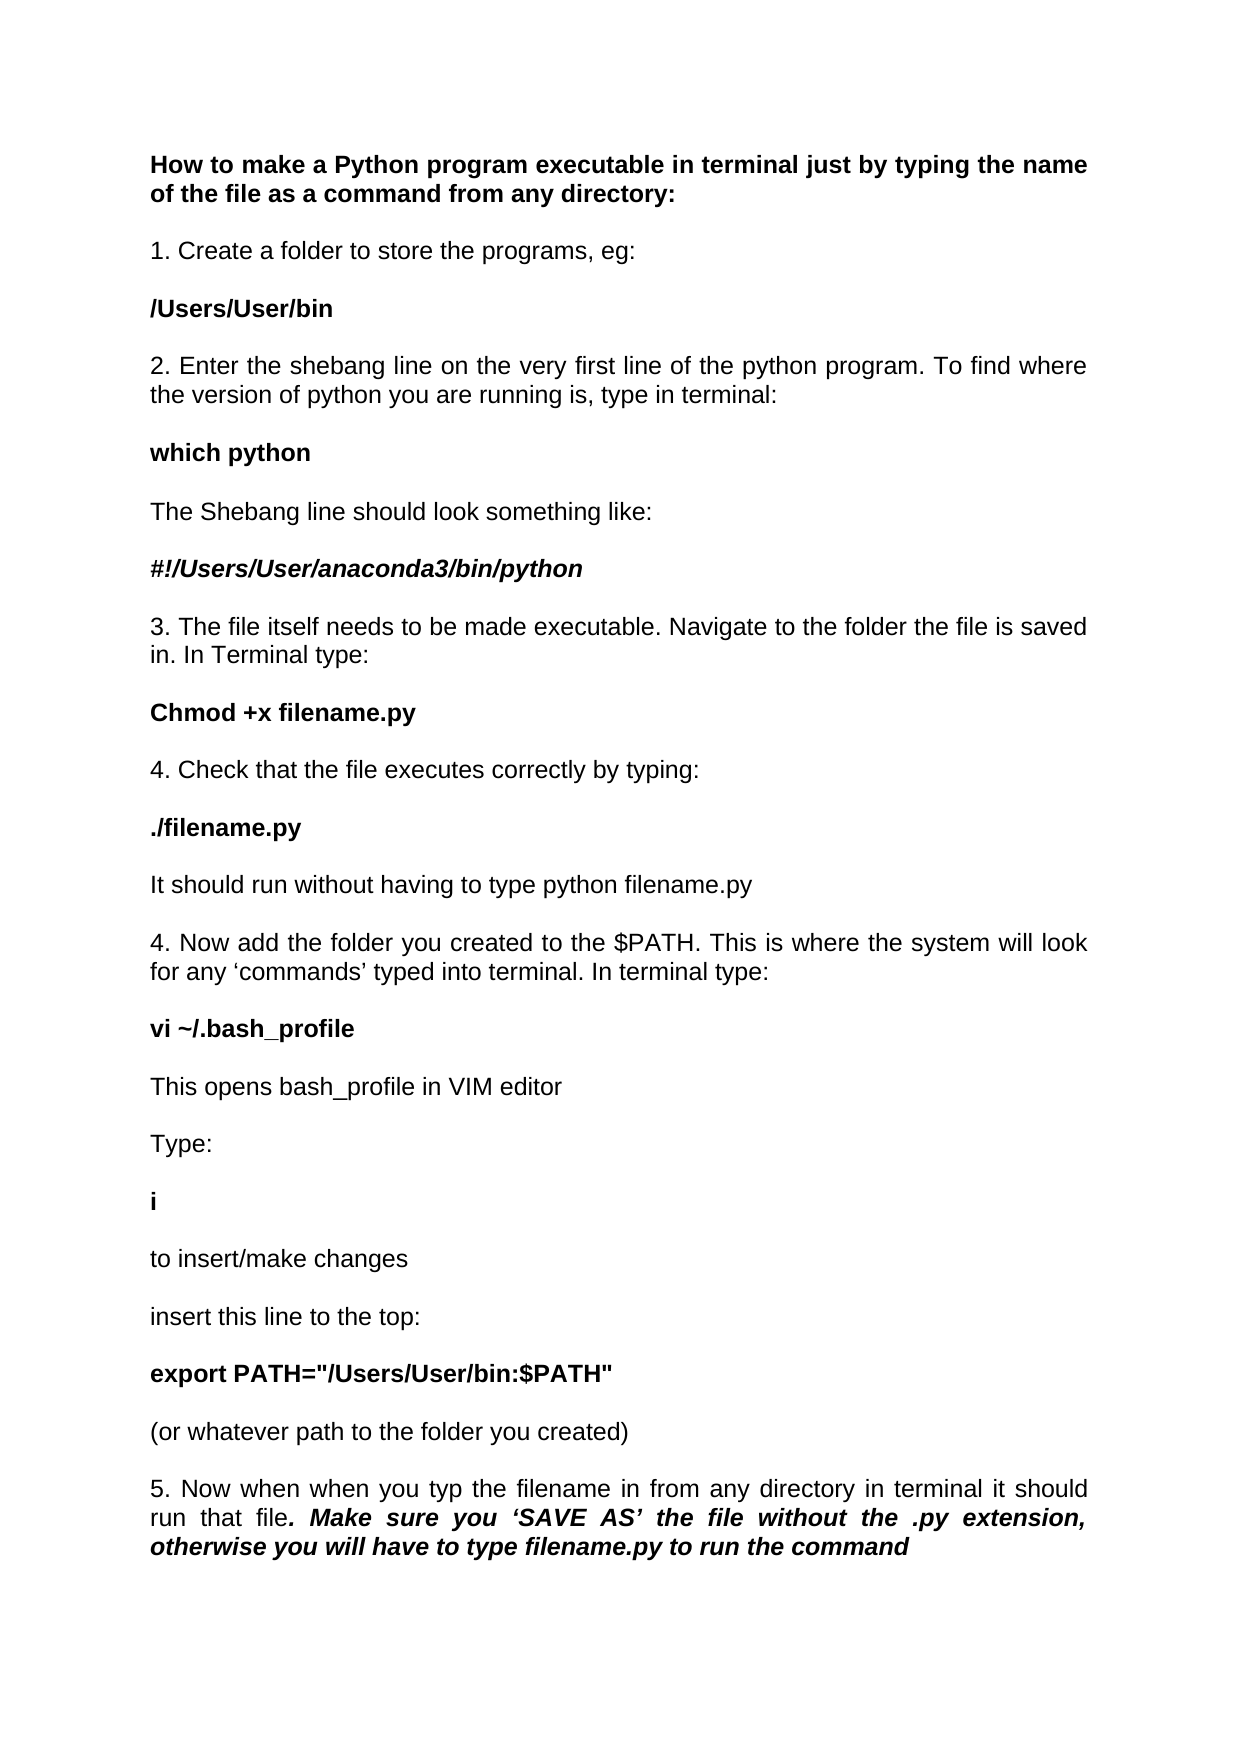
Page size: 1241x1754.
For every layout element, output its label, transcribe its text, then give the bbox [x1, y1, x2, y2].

text /Users/User/bin [150, 294, 1090, 322]
text It should run without having to type python filename.py [150, 871, 1090, 899]
text vi ~/.bash_profile [150, 1014, 1090, 1043]
text to insert/make changes [150, 1244, 1090, 1273]
text 1. Create a folder to store the programs, eg: [150, 236, 1090, 265]
text The Shebang line should look something like: [150, 497, 1090, 526]
text which python [150, 437, 1090, 466]
text Chmod +x filename.py [150, 698, 1090, 727]
text (or whatever path to the folder you created) [150, 1417, 1090, 1446]
text export PATH="/Users/User/bin:$PATH" [150, 1359, 1090, 1388]
text insert this line to the top: [150, 1302, 1090, 1331]
text 2. Enter the shebang line on the very first line of the python program. To find where the version of python you are running is, type in terminal: [150, 351, 1090, 409]
text #!/Users/User/anaconda3/bin/python [150, 554, 1090, 583]
text 4. Now add the folder you created to the $PATH. This is where the system will look for any ‘commands’ typed into terminal. In terminal type: [150, 928, 1090, 986]
text 4. Check that the file executes correctly by typing: [150, 756, 1090, 784]
text This opens bash_profile in VIM editor [150, 1072, 1090, 1101]
text i [150, 1187, 1090, 1216]
text How to make a Python program executable in terminal just by typing the name of the file as a command from any directory: [150, 150, 1090, 207]
text Type: [150, 1129, 1090, 1158]
text ./filename.py [150, 813, 1090, 842]
text 5. Now when when you typ the filename in from any directory in terminal it should run that file. Make sure you ‘SAVE AS’ the file without the .py extension, otherwise you will have to type filename.py to run the command [150, 1474, 1090, 1561]
text 3. The file itself needs to be made executable. Navigate to the folder the file is saved in. In Terminal type: [150, 612, 1090, 669]
